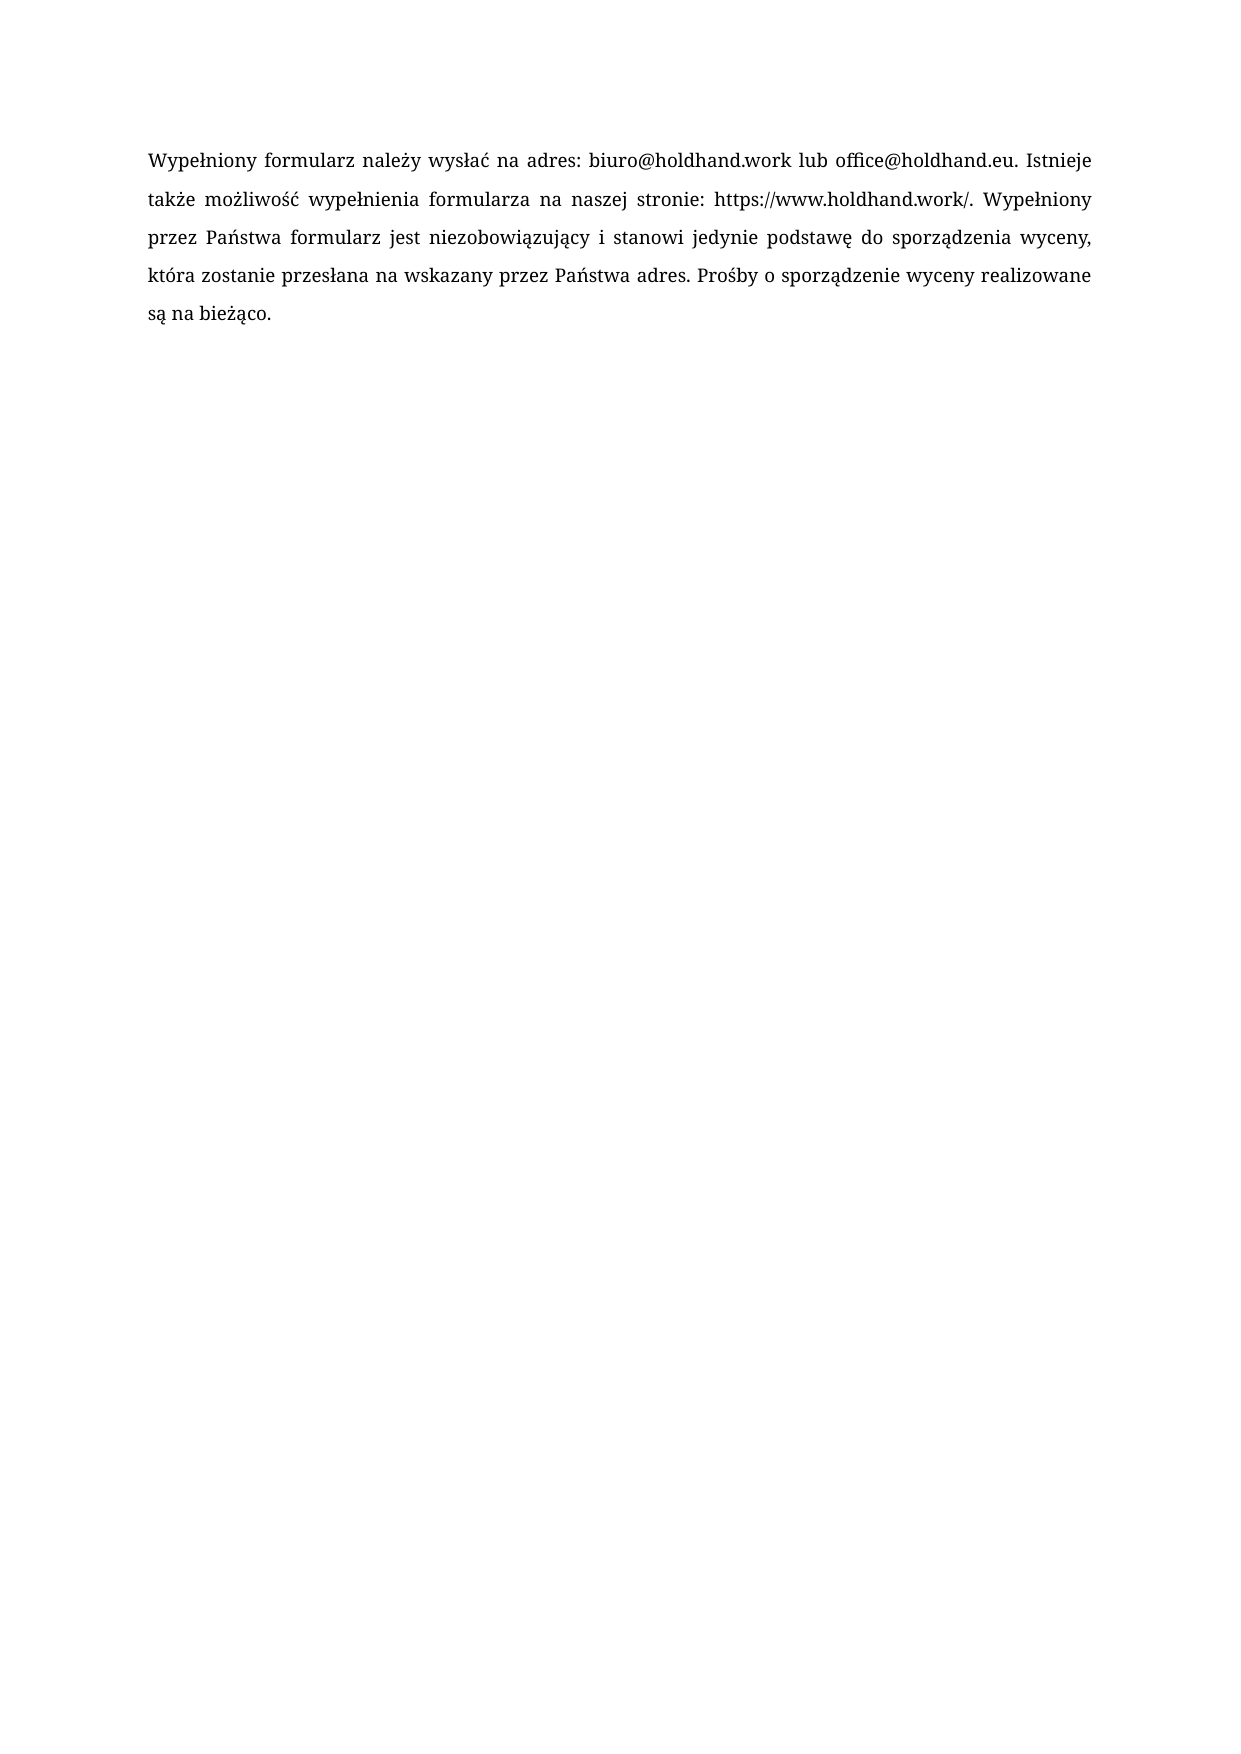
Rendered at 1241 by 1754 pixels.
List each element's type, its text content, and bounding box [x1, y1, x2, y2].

text Wypełniony formularz należy wysłać na adres: biuro@holdhand.work lub office@holdhand.eu. Istnieje także możliwość wypełnienia formularza na naszej stronie: https://www.holdhand.work/. Wypełniony przez Państwa formularz jest niezobowiązujący i stanowi jedynie podstawę do sporządzenia wyceny, która zostanie przesłana na wskazany przez Państwa adres. Prośby o sporządzenie wyceny realizowane są na bieżąco. [148, 148, 1093, 326]
